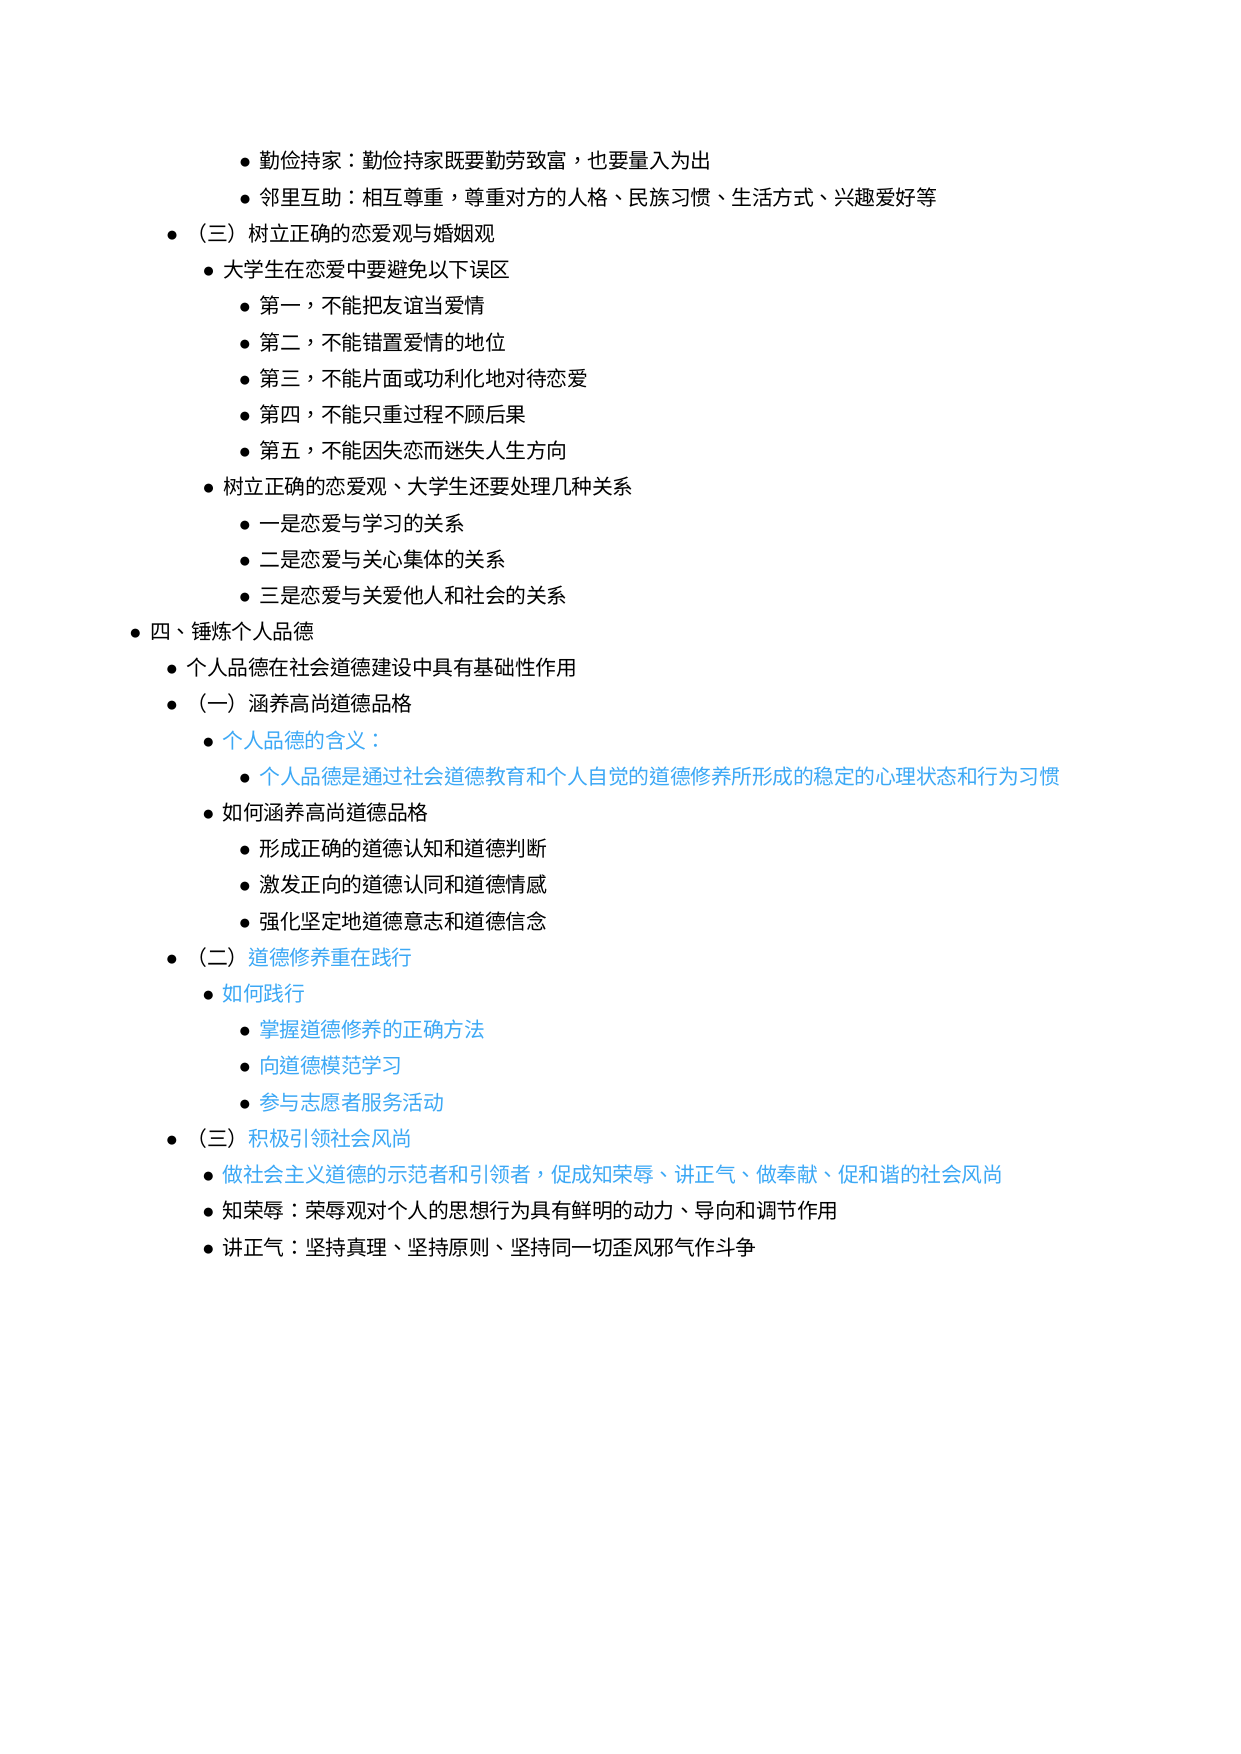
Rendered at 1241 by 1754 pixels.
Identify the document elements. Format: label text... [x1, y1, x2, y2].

list 第五，不能因失恋而迷失人生方向 [238, 436, 1123, 465]
list 个人品德的含义： [202, 726, 1123, 754]
list 三是恋爱与关爱他人和社会的关系 [238, 581, 1123, 609]
list 一是恋爱与学习的关系 [238, 509, 1123, 537]
list 知荣辱：荣辱观对个人的思想行为具有鲜明的动力、导向和调节作用 [202, 1196, 1123, 1225]
list 邻里互助：相互尊重，尊重对方的人格、民族习惯、生活方式、兴趣爱好等 [238, 183, 1123, 211]
list 个人品德是通过社会道德教育和个人自觉的道德修养所形成的稳定的心理状态和行为习惯 [238, 762, 1123, 791]
list 勤俭持家：勤俭持家既要勤劳致富，也要量入为出 [238, 147, 1123, 175]
list 如何践行 [202, 979, 1123, 1008]
list （三）积极引领社会风尚 [165, 1124, 1123, 1152]
list 大学生在恋爱中要避免以下误区 [202, 255, 1123, 284]
list 如何涵养高尚道德品格 [202, 798, 1123, 827]
list 形成正确的道德认知和道德判断 [238, 834, 1123, 863]
list （一）涵养高尚道德品格 [165, 689, 1123, 718]
list 第一，不能把友谊当爱情 [238, 291, 1123, 320]
list 第四，不能只重过程不顾后果 [238, 400, 1123, 428]
list 讲正气：坚持真理、坚持原则、坚持同一切歪风邪气作斗争 [202, 1233, 1123, 1261]
list 参与志愿者服务活动 [238, 1088, 1123, 1116]
list 四、锤炼个人品德 [129, 617, 1123, 646]
list 强化坚定地道德意志和道德信念 [238, 907, 1123, 935]
list （二）道德修养重在践行 [165, 943, 1123, 971]
list 向道德模范学习 [238, 1052, 1123, 1080]
list （三）树立正确的恋爱观与婚姻观 [166, 219, 1123, 247]
list 二是恋爱与关心集体的关系 [238, 545, 1123, 573]
list 做社会主义道德的示范者和引领者，促成知荣辱、讲正气、做奉献、促和谐的社会风尚 [202, 1160, 1123, 1189]
list 激发正向的道德认同和道德情感 [238, 871, 1123, 899]
list 第二，不能错置爱情的地位 [238, 328, 1123, 356]
list 个人品德在社会道德建设中具有基础性作用 [165, 653, 1123, 682]
list 第三，不能片面或功利化地对待恋爱 [238, 364, 1123, 392]
list 掌握道德修养的正确方法 [238, 1015, 1123, 1044]
list 树立正确的恋爱观、大学生还要处理几种关系 [202, 472, 1123, 501]
